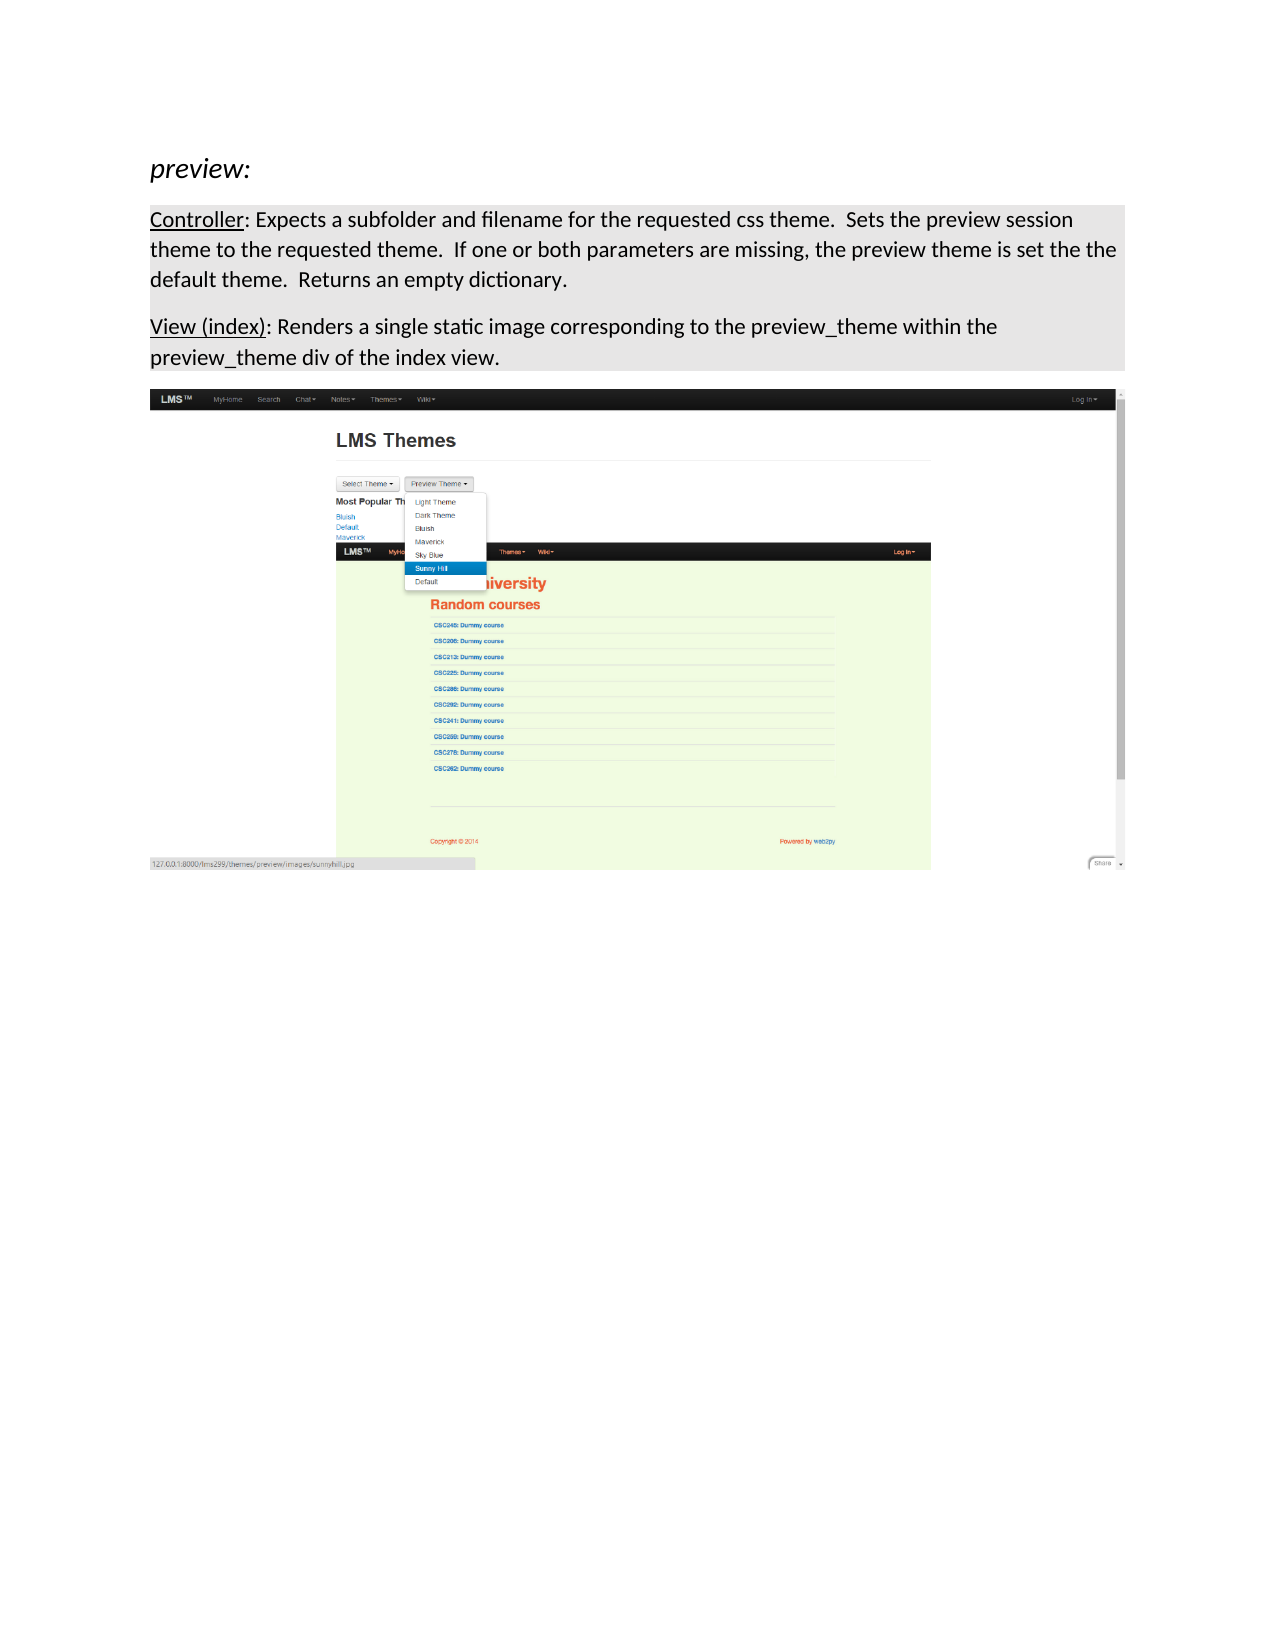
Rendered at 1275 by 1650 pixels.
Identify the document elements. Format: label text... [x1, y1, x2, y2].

text Controller: Expects a subfolder and filename for the requested css theme. Sets the preview session theme to the requested theme. If one or both parameters are missing, the preview theme is set the the default theme. Returns an empty dictionary. [150, 205, 1125, 293]
text preview: [150, 150, 1125, 186]
picture [150, 389, 1125, 870]
text View (index): Renders a single static image corresponding to the preview_theme within the preview_theme div of the index view. [150, 312, 1125, 371]
